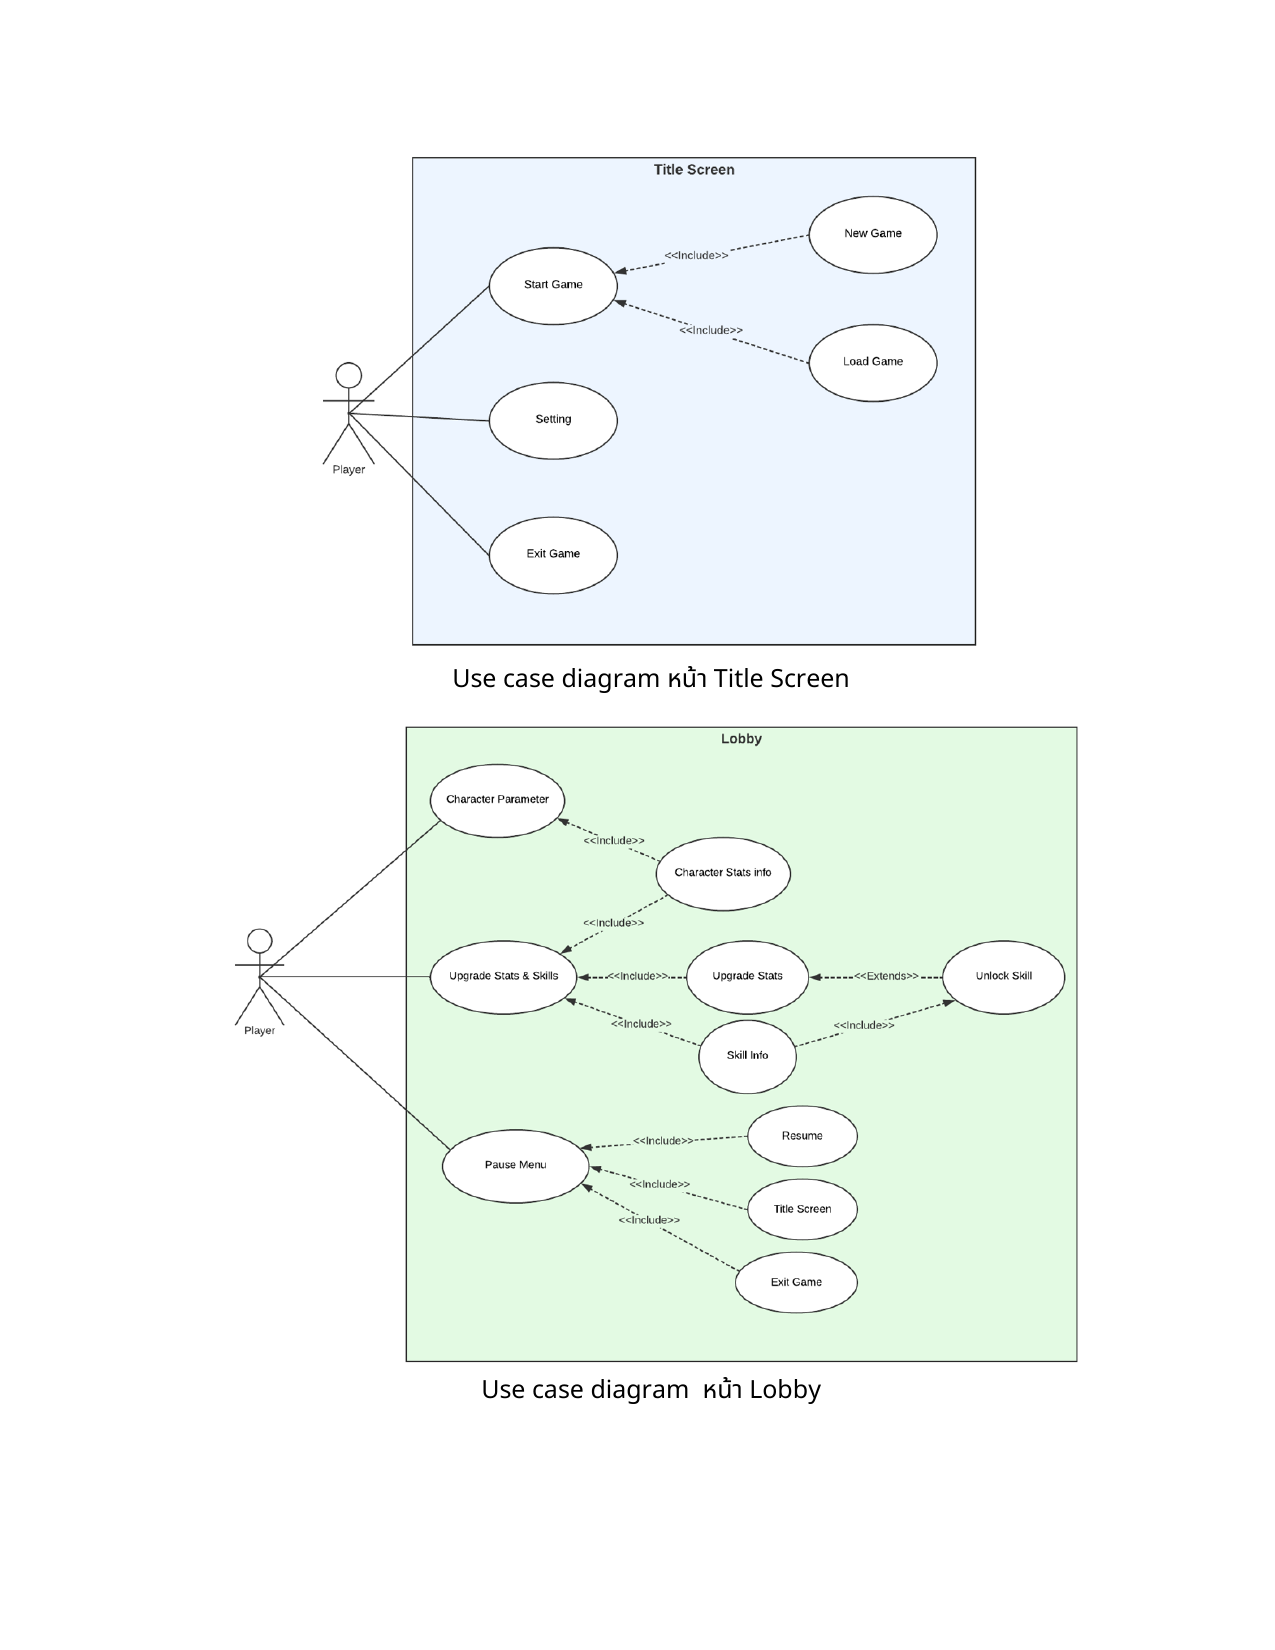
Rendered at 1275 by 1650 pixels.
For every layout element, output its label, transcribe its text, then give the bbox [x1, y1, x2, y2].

picture [217, 718, 1085, 1369]
picture [313, 150, 989, 658]
